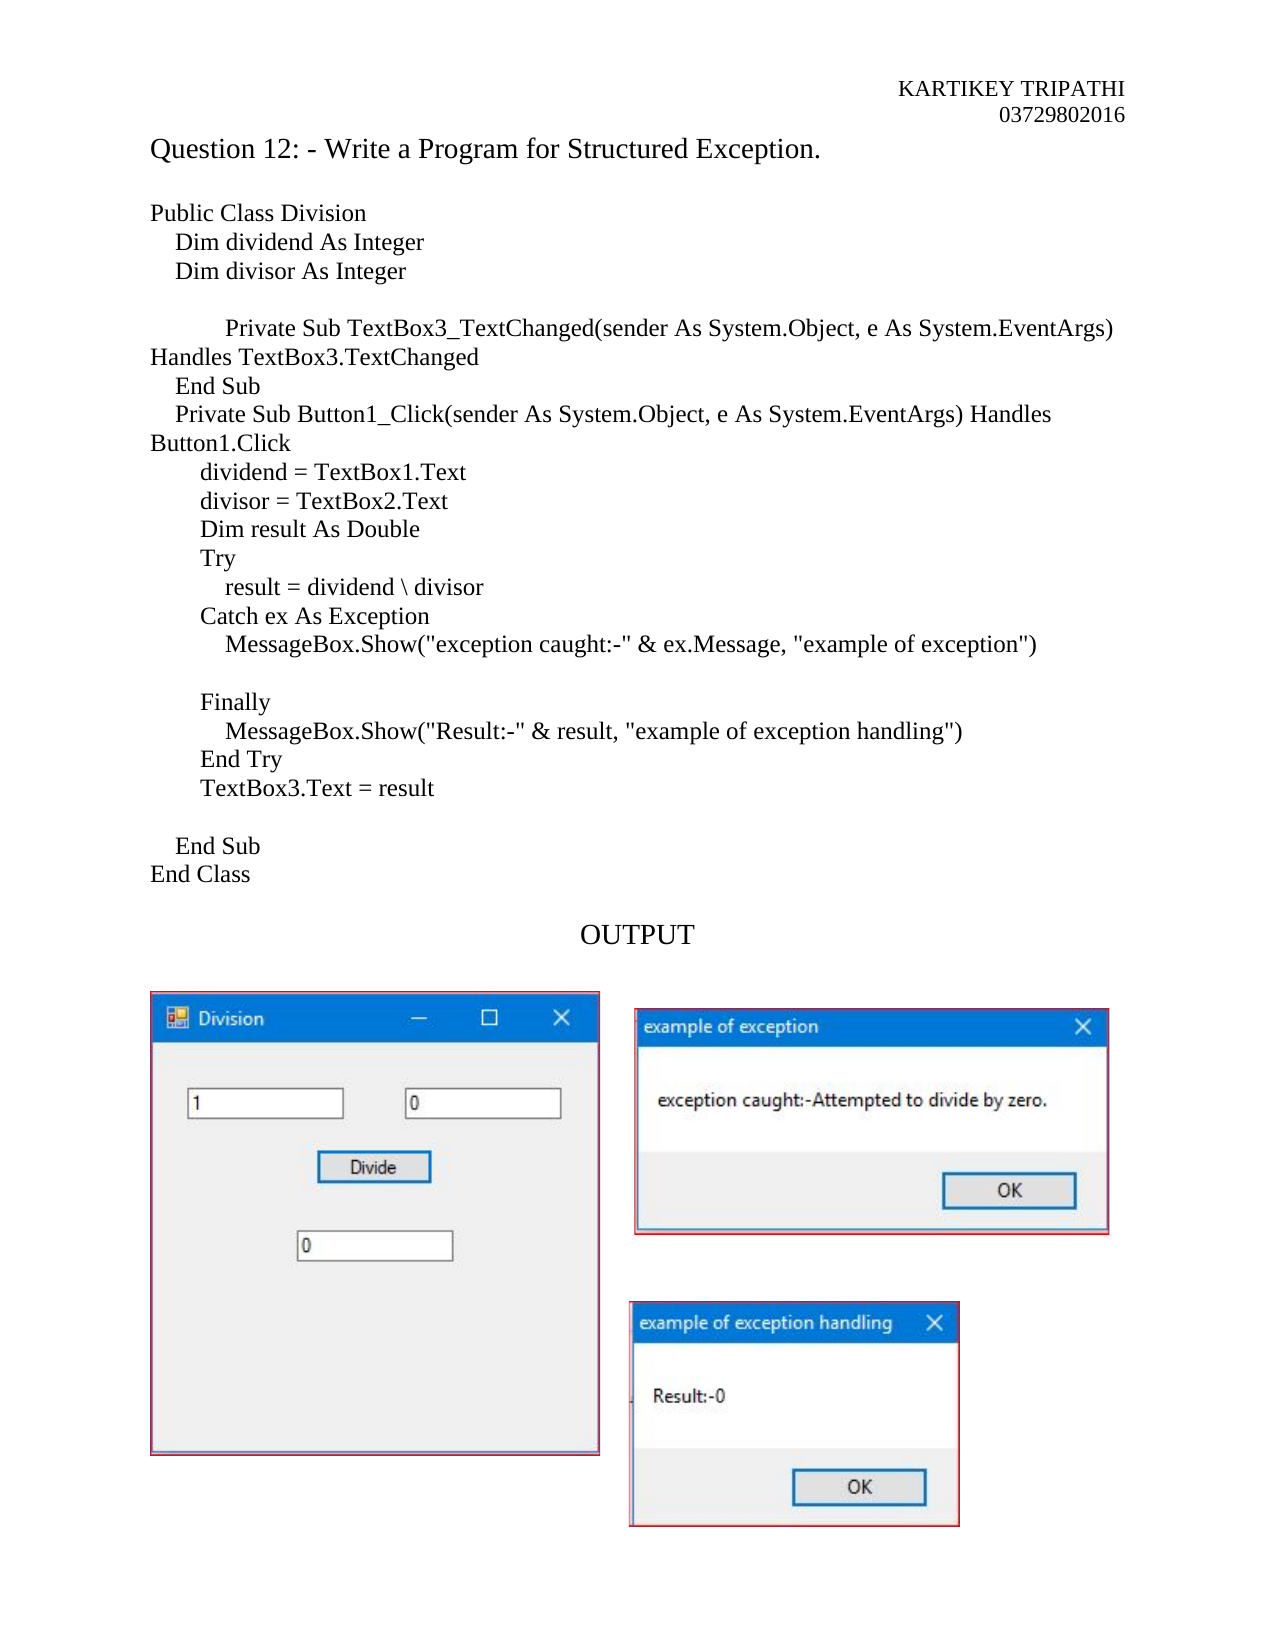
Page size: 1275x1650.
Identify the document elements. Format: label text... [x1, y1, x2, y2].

text End Sub [150, 831, 1125, 859]
text divisor = TextBox2.Text [150, 486, 1125, 514]
text Private Sub Button1_Click(sender As System.Object, e As System.EventArgs) Handles Button1.Click [150, 399, 1125, 457]
text Catch ex As Exception [150, 601, 1125, 629]
text Public Class Division [150, 198, 1125, 227]
text Finally [150, 687, 1125, 716]
text MessageBox.Show("Result:-" & result, "example of exception handling") [150, 716, 1125, 744]
text Question 12: - Write a Program for Structured Exception. [150, 131, 1125, 165]
picture [150, 991, 600, 1456]
text OUTPUT [150, 917, 1125, 951]
text Dim result As Double [150, 514, 1125, 543]
picture [628, 1301, 960, 1527]
text End Try [150, 744, 1125, 773]
text End Sub [150, 371, 1125, 399]
text MessageBox.Show("exception caught:-" & ex.Message, "example of exception") [150, 629, 1125, 658]
text End Class [150, 859, 1125, 888]
picture [634, 1008, 1110, 1235]
text result = dividend \ divisor [150, 572, 1125, 601]
text TextBox3.Text = result [150, 773, 1125, 802]
text Private Sub TextBox3_TextChanged(sender As System.Object, e As System.EventArgs) Handles TextBox3.TextChanged [150, 313, 1125, 371]
text Dim divisor As Integer [150, 256, 1125, 284]
text Try [150, 543, 1125, 572]
text dividend = TextBox1.Text [150, 457, 1125, 486]
text Dim dividend As Integer [150, 227, 1125, 256]
